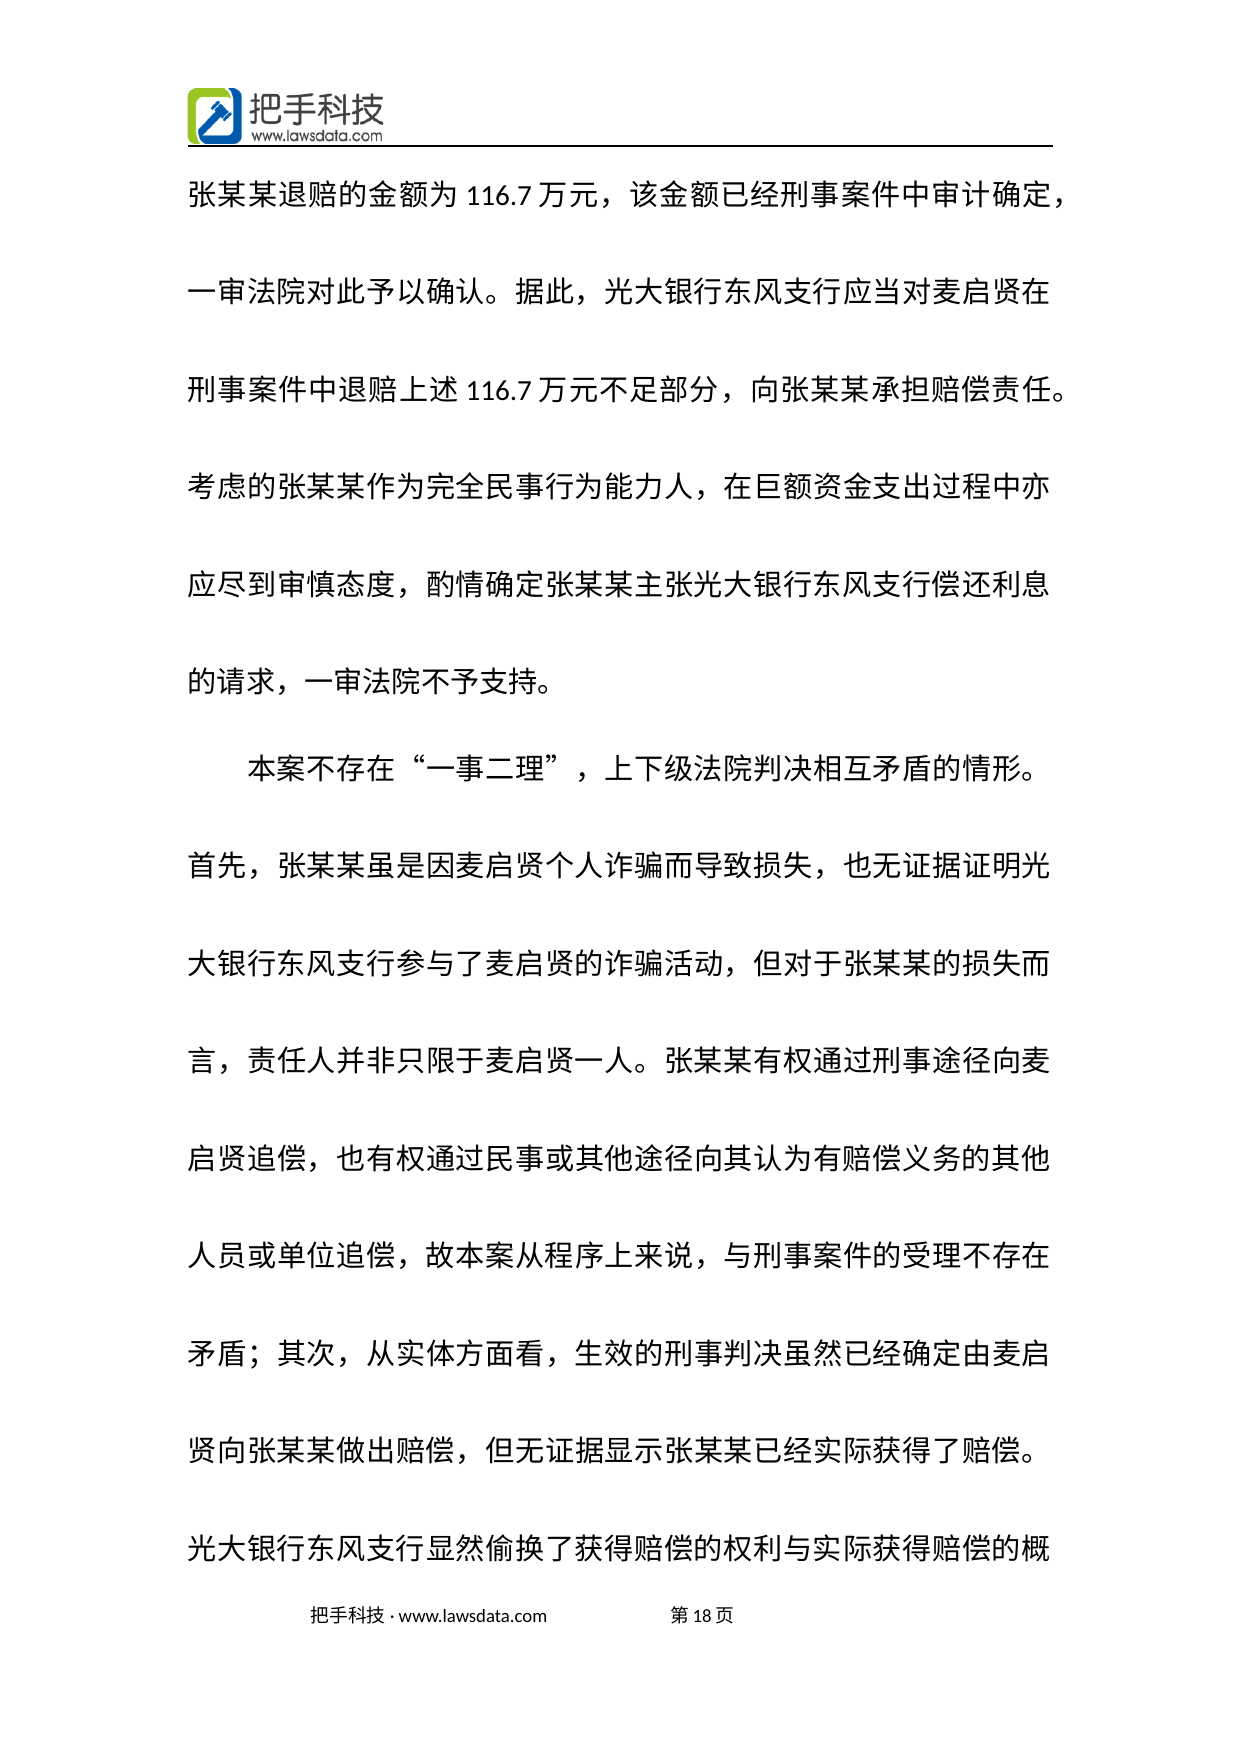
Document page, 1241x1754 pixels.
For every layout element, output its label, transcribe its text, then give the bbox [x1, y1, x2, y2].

picture [187, 88, 384, 144]
